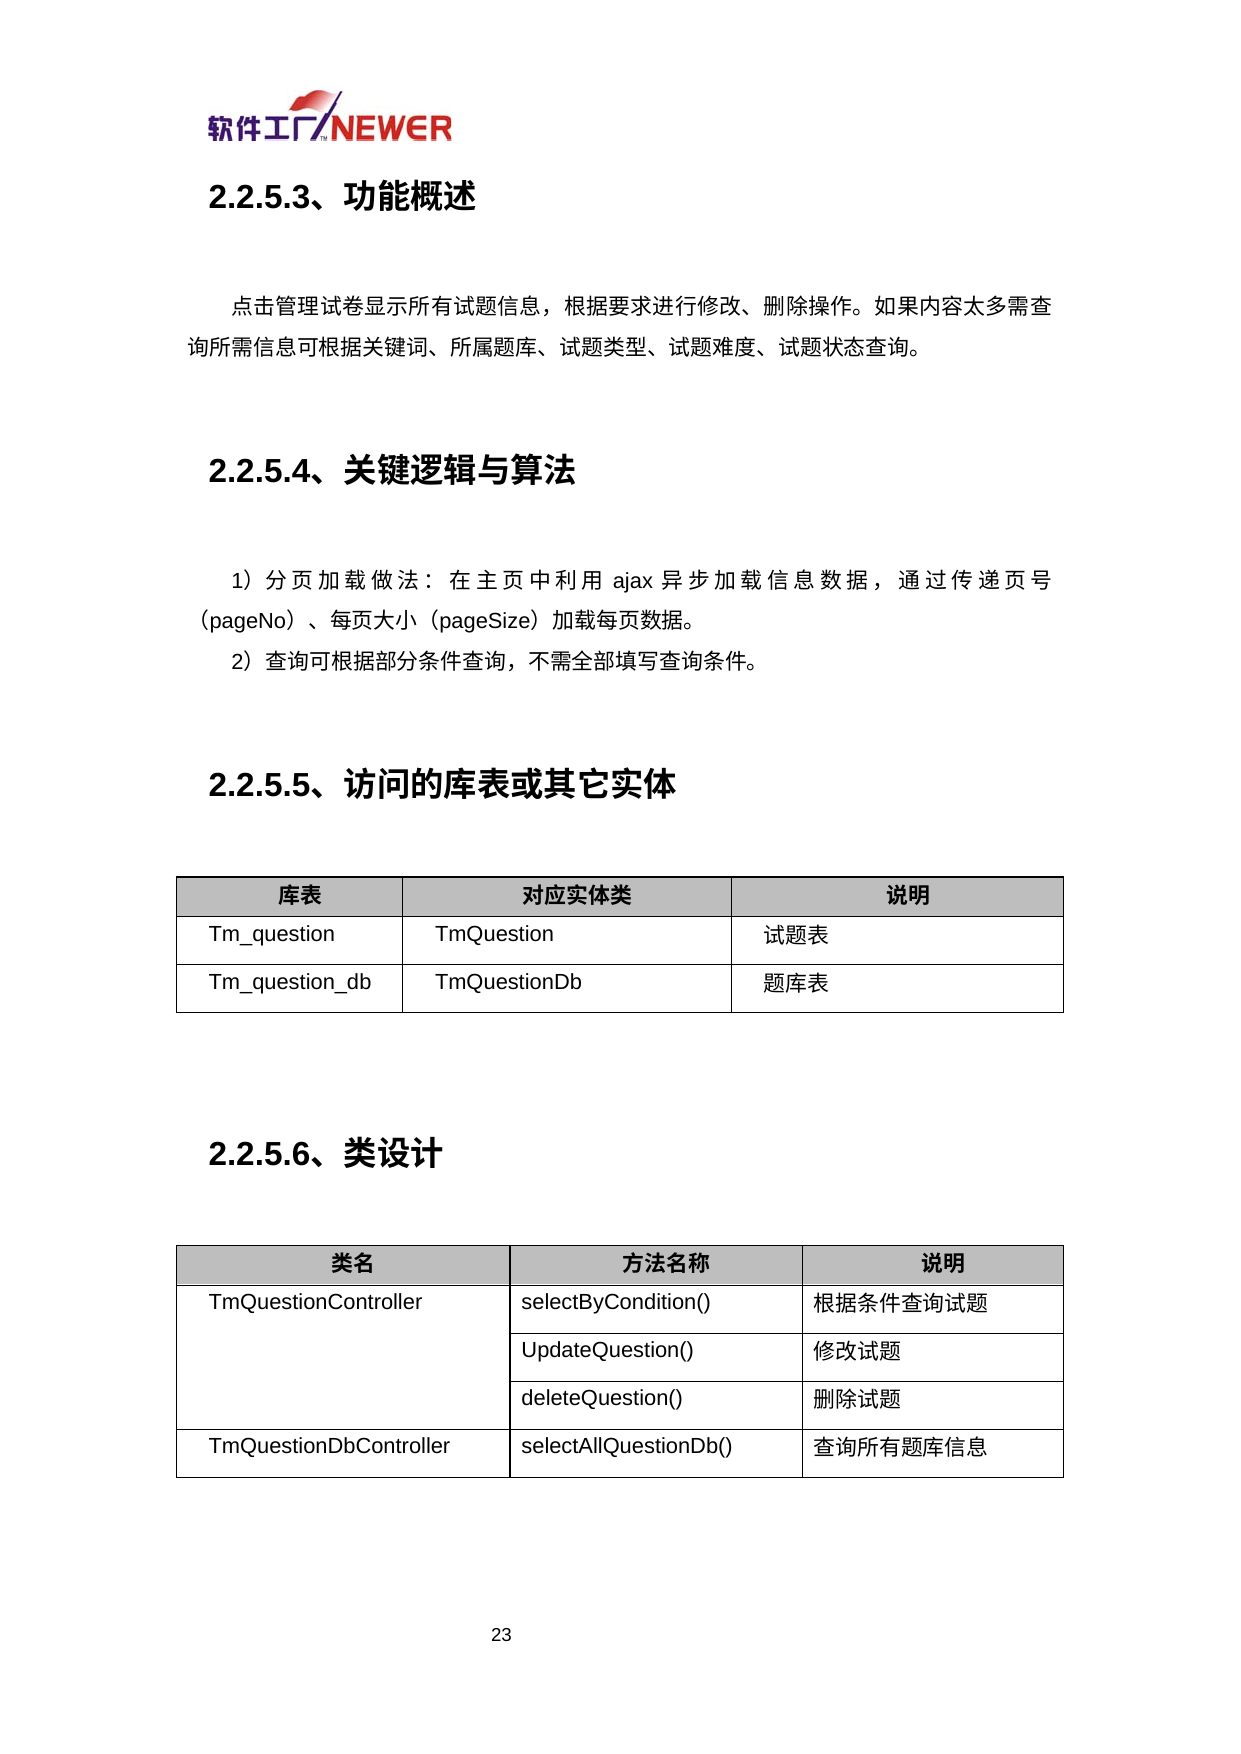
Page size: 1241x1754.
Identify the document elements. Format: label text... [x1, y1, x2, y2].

table_cell selectAllQuestionDb() [511, 1430, 802, 1477]
table_cell TmQuestion [403, 917, 731, 964]
table_header 说明 [803, 1246, 1063, 1284]
table_cell 题库表 [732, 965, 1063, 1012]
table_cell selectByCondition() [511, 1286, 802, 1332]
table_cell 查询所有题库信息 [803, 1430, 1063, 1477]
table_cell Tm_question_db [177, 965, 402, 1012]
table_header 库表 [177, 878, 402, 916]
table_cell 试题表 [732, 917, 1063, 964]
table_cell UpdateQuestion() [511, 1334, 802, 1381]
subtitle 2.2.5.4、关键逻辑与算法 [187, 436, 1053, 501]
table_cell Tm_question [177, 917, 402, 964]
picture [208, 90, 452, 141]
table_header 对应实体类 [403, 878, 731, 916]
subtitle 2.2.5.3、功能概述 [187, 162, 1053, 227]
list 分页加载做法：在主页中利用ajax异步加载信息数据，通过传递页号（pageNo）、每页大小（pageSize）加载每页数据。 [187, 562, 1053, 636]
table_cell 删除试题 [803, 1382, 1063, 1428]
table_cell TmQuestionDb [403, 965, 731, 1012]
text 点击管理试卷显示所有试题信息，根据要求进行修改、删除操作。如果内容太多需查询所需信息可根据关键词、所属题库、试题类型、试题难度、试题状态查询。 [187, 289, 1053, 362]
table_header 类名 [177, 1246, 509, 1284]
subtitle 2.2.5.5、访问的库表或其它实体 [187, 750, 1053, 815]
table_cell TmQuestionController [177, 1286, 509, 1428]
list 查询可根据部分条件查询，不需全部填写查询条件。 [187, 643, 1053, 676]
table_cell 根据条件查询试题 [803, 1286, 1063, 1332]
subtitle 2.2.5.6、类设计 [187, 1118, 1053, 1183]
table_cell deleteQuestion() [511, 1382, 802, 1428]
table_cell TmQuestionDbController [177, 1430, 509, 1477]
table_header 方法名称 [511, 1246, 802, 1284]
table_cell 修改试题 [803, 1334, 1063, 1381]
table_header 说明 [732, 878, 1063, 916]
